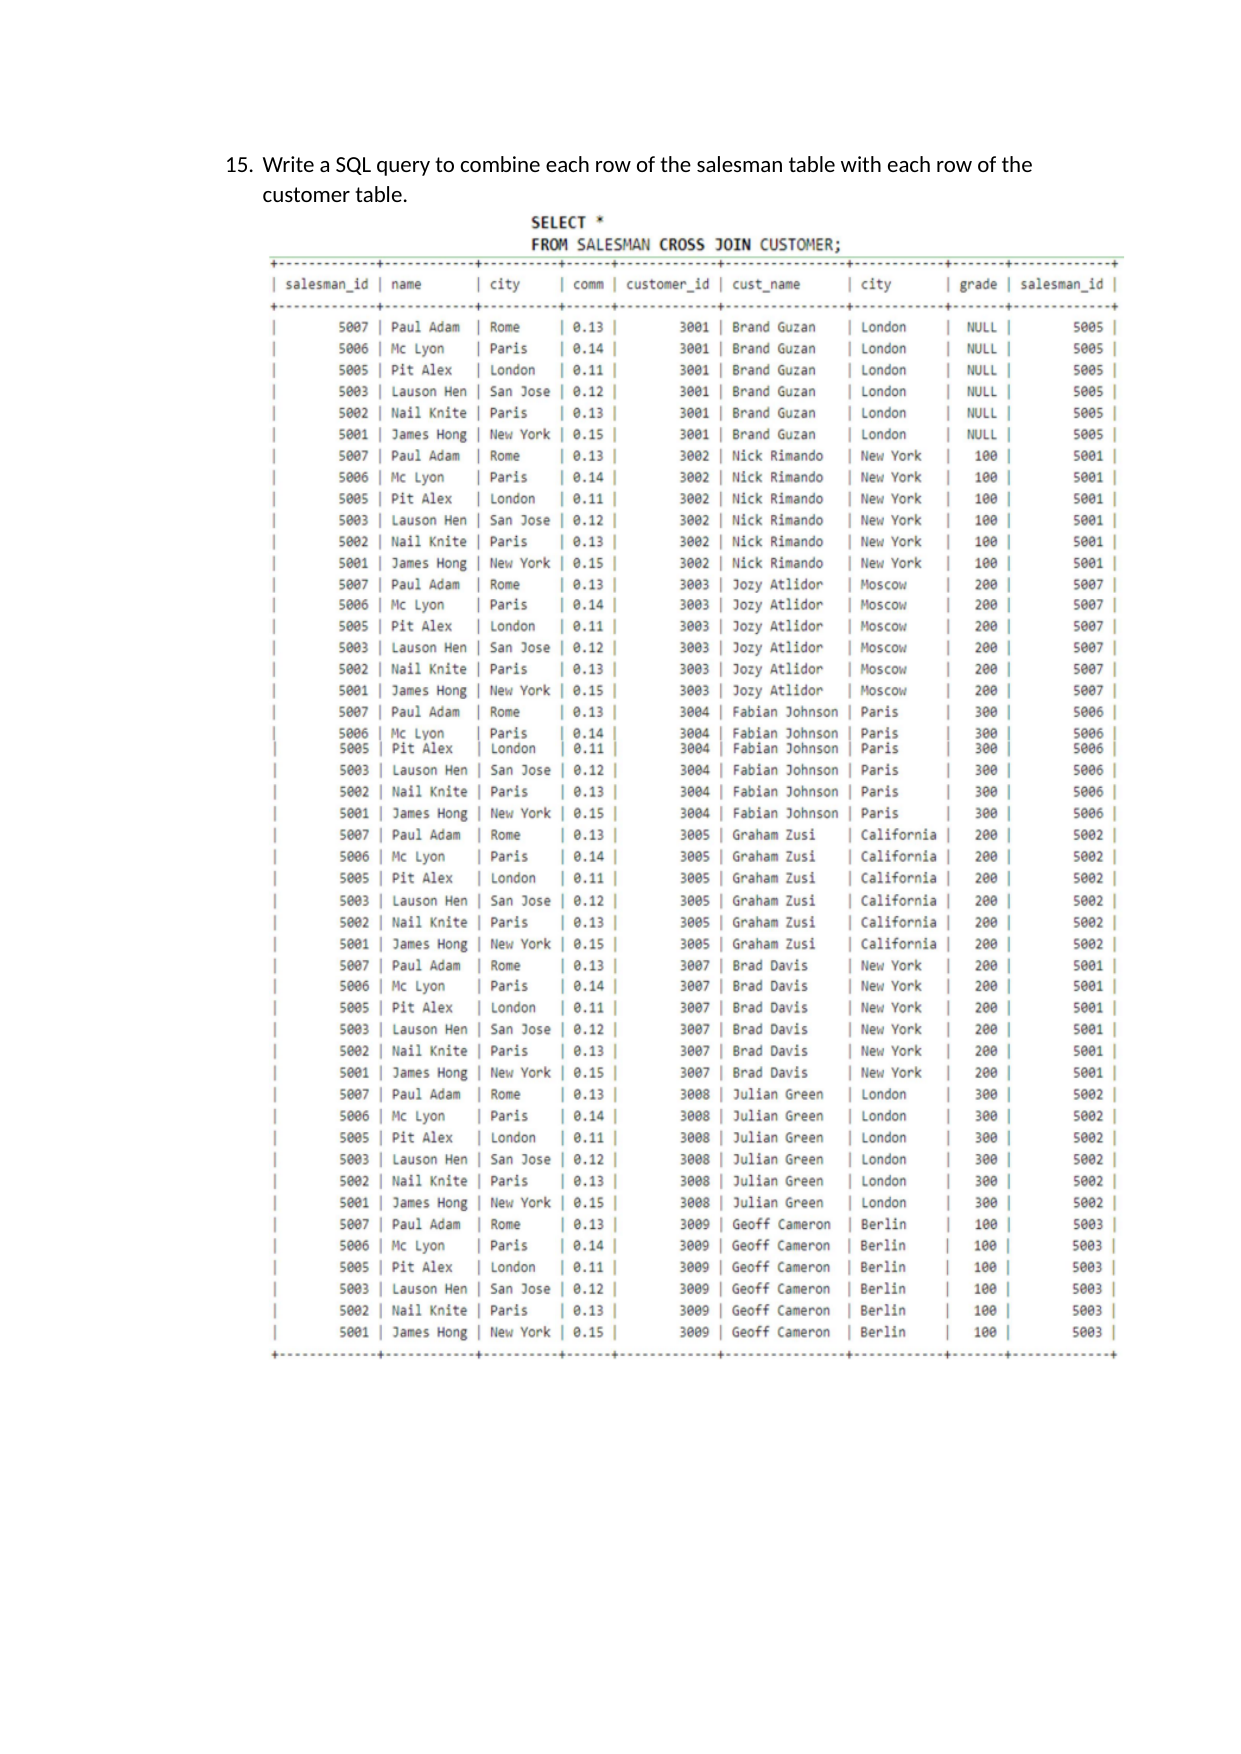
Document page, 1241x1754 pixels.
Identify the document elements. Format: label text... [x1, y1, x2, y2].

list Write a SQL query to combine each row of the salesman table with each row of the customer table. [225, 150, 1090, 208]
picture [262, 210, 1125, 1369]
